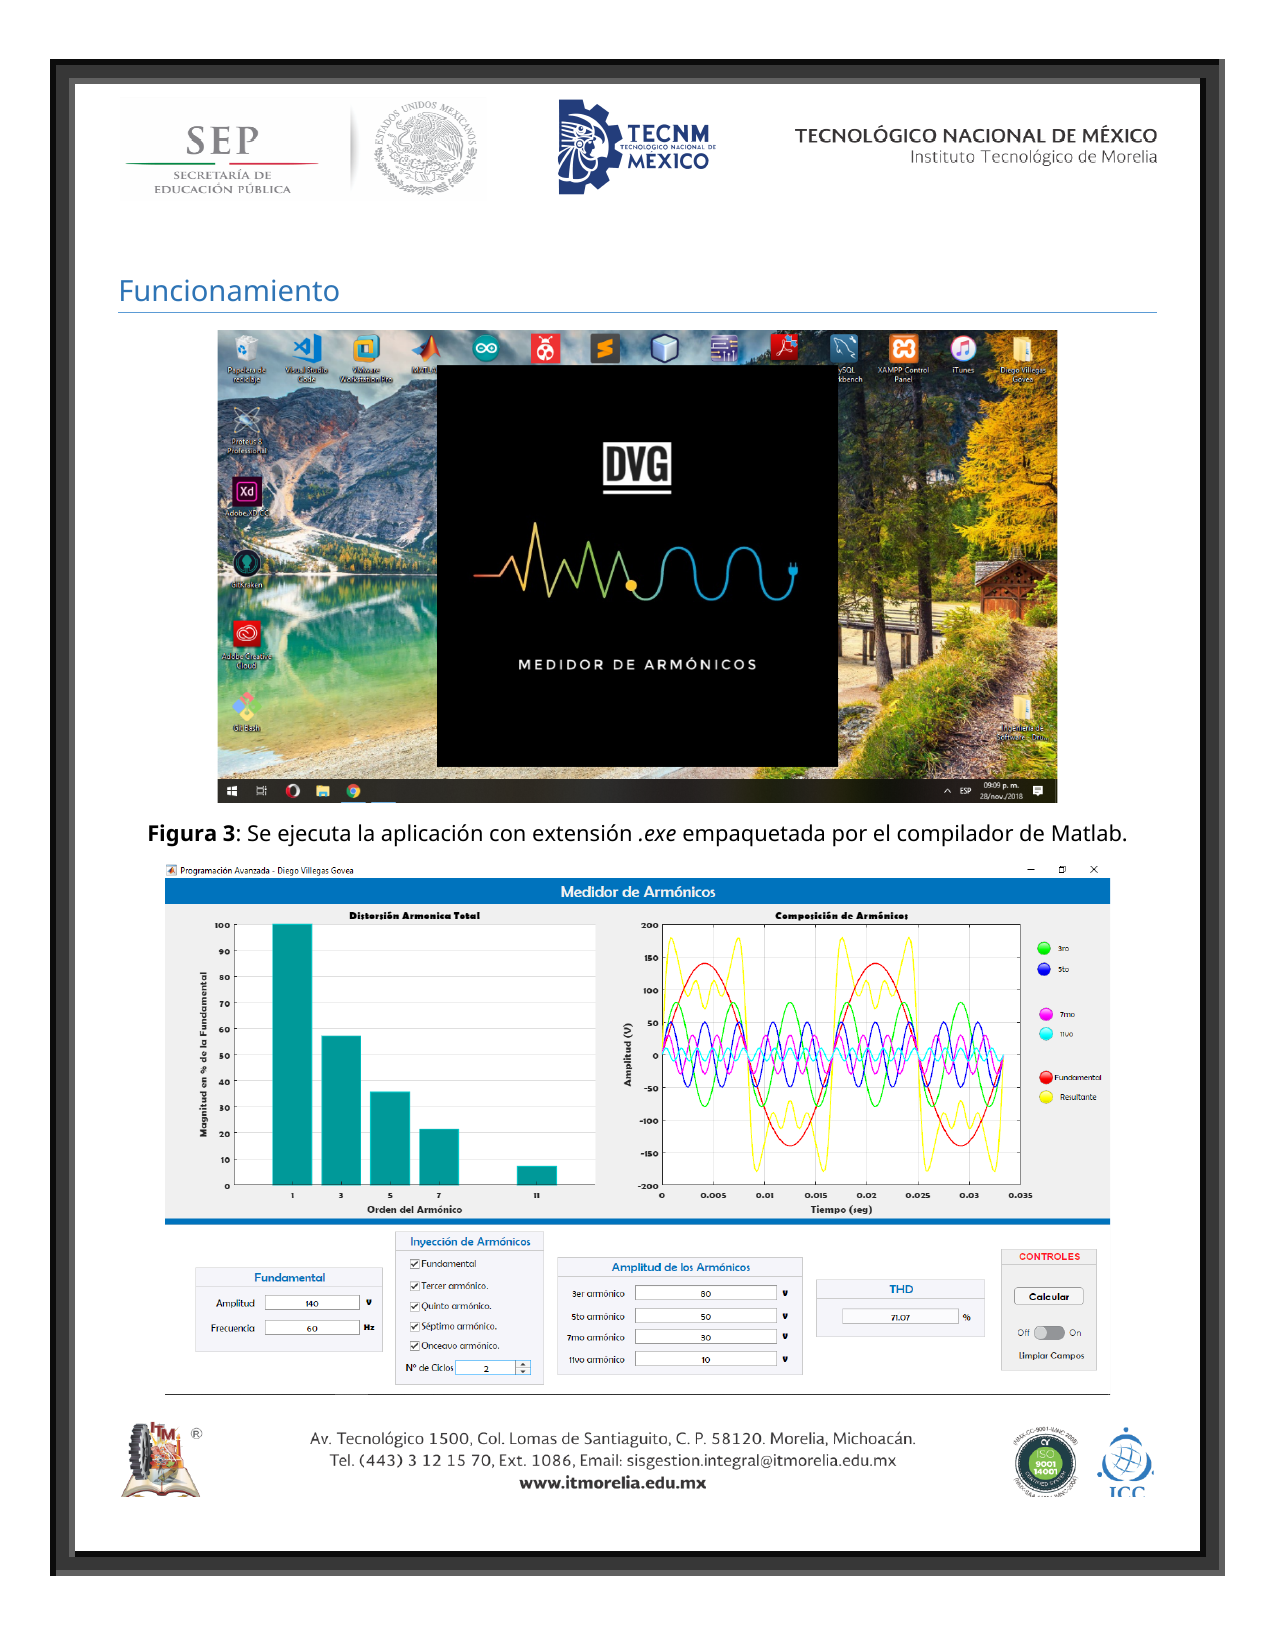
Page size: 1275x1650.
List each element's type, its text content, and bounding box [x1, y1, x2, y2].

text Figura 3: Se ejecuta la aplicación con extensión .exe empaquetada por el compilador de Matlab. [118, 818, 1157, 847]
subtitle Funcionamiento [118, 181, 1157, 312]
picture [120, 97, 1157, 217]
picture [165, 862, 1111, 1395]
picture [119, 1421, 1154, 1497]
picture [217, 330, 1058, 803]
